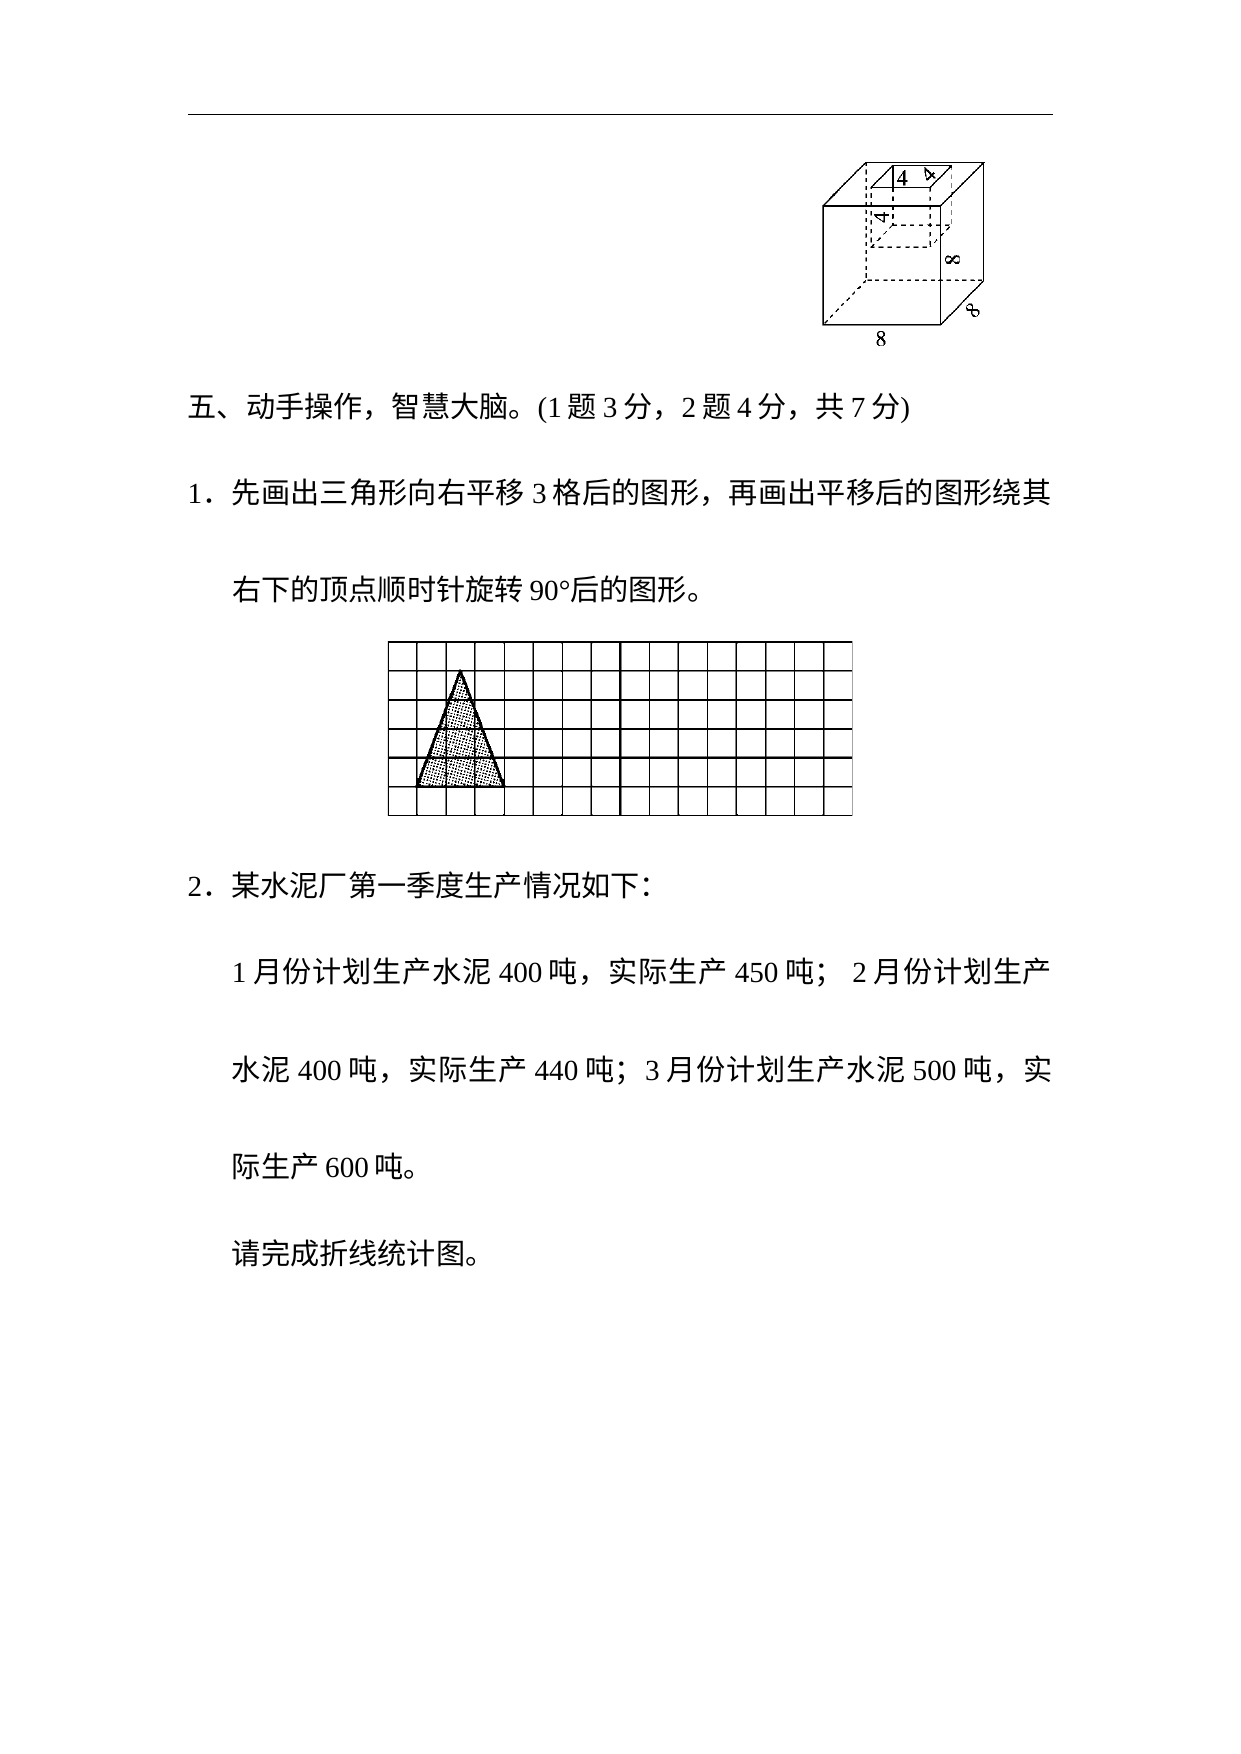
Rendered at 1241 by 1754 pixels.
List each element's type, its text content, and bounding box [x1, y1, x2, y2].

picture [387, 641, 853, 816]
text 1月份计划生产水泥400吨，实际生产450吨； 2月份计划生产水泥400吨，实际生产440吨；3月份计划生产水泥500吨，实际生产600吨。 [232, 938, 1053, 1198]
picture [822, 162, 985, 352]
text 请完成折线统计图。 [232, 1219, 1053, 1284]
text 1．先画出三角形向右平移3格后的图形，再画出平移后的图形绕其右下的顶点顺时针旋转90°后的图形。 [187, 458, 1053, 621]
text 2．某水泥厂第一季度生产情况如下： [187, 852, 1053, 917]
text 五、动手操作，智慧大脑。(1题3分，2题4分，共7分) [187, 372, 1053, 437]
